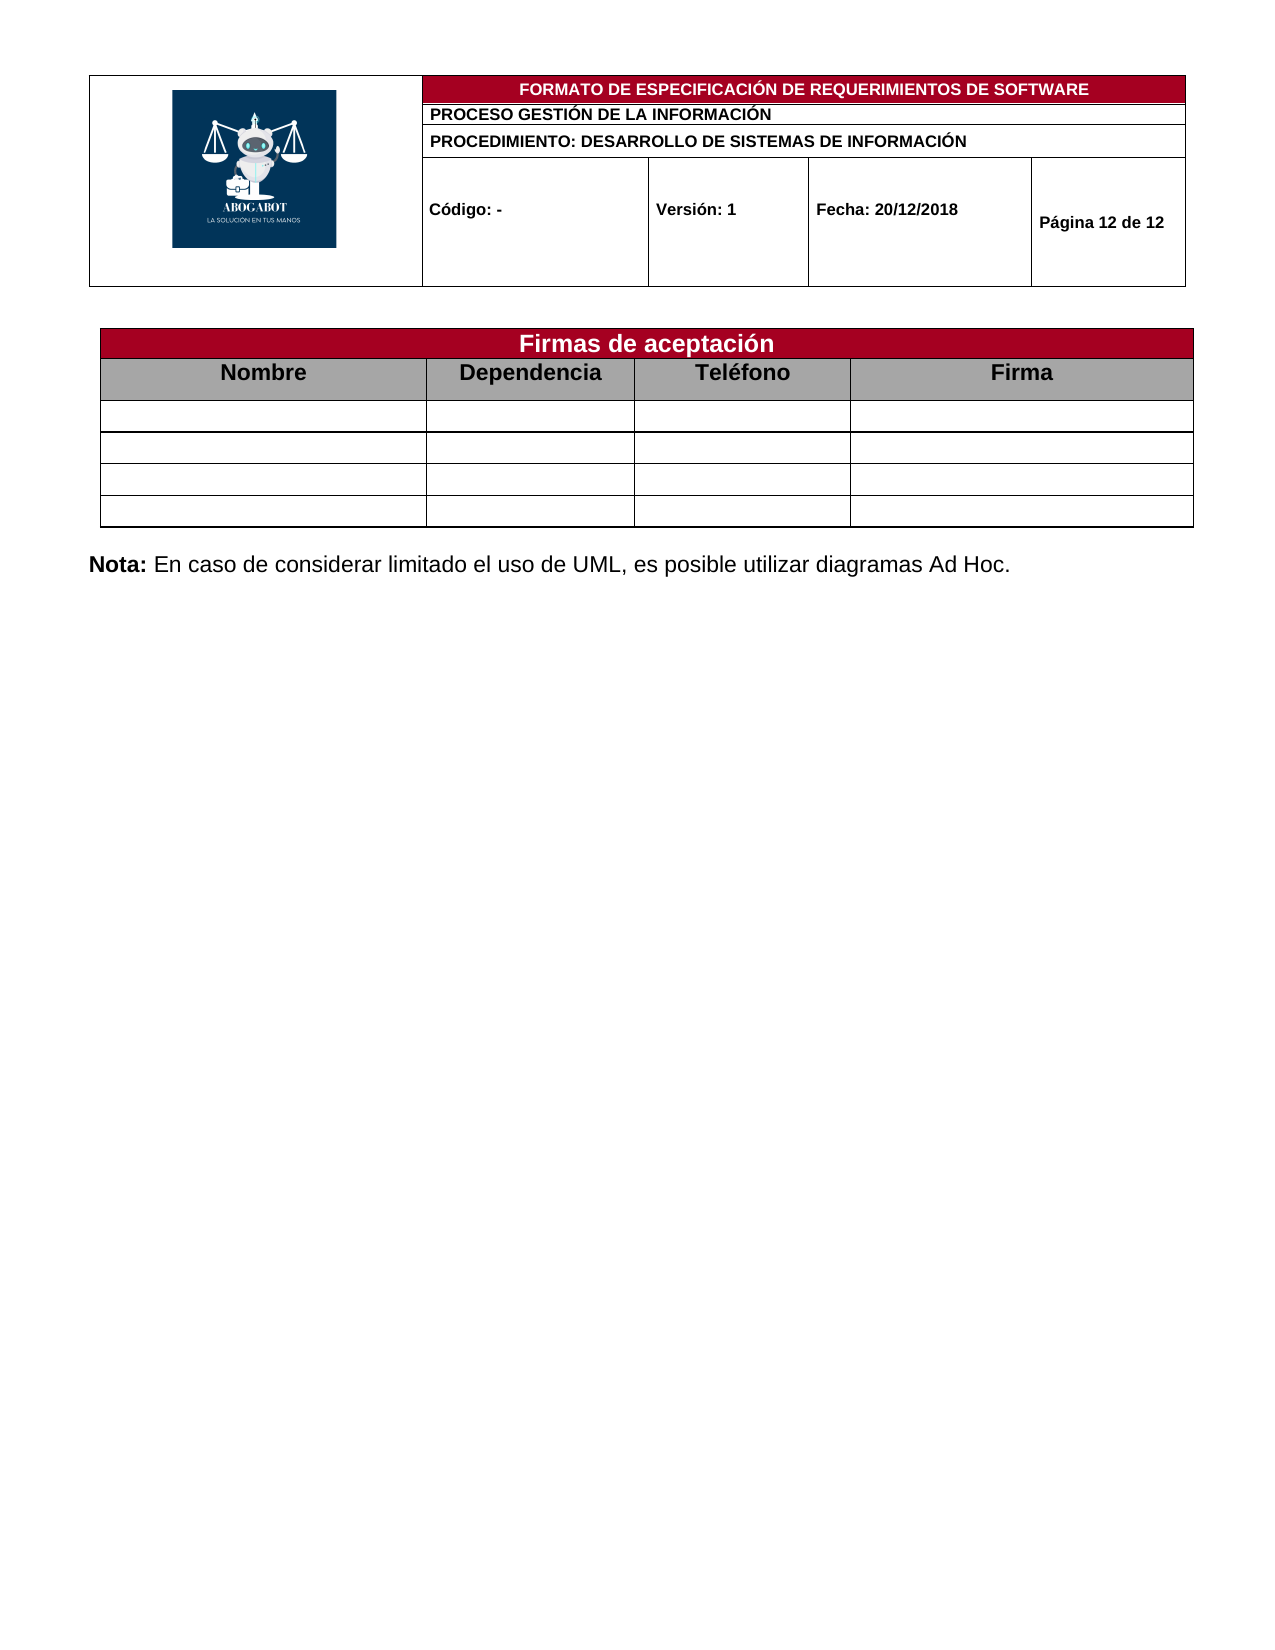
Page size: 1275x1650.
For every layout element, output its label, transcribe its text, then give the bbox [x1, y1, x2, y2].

text Nota: En caso de considerar limitado el uso de UML, es posible utilizar diagramas Ad Hoc. [88, 551, 1098, 578]
table_cell [427, 433, 634, 463]
table_cell Dependencia [427, 359, 634, 400]
table_cell Nombre [101, 359, 426, 400]
table_cell [635, 433, 850, 463]
table_cell [635, 464, 850, 495]
table_cell [101, 433, 426, 463]
table_cell Teléfono [635, 359, 850, 400]
table_cell [101, 464, 426, 495]
table_cell [101, 496, 426, 526]
table_cell [851, 401, 1193, 431]
table_cell [851, 464, 1193, 495]
picture [172, 90, 337, 248]
table_cell Firma [851, 359, 1193, 400]
table_cell [427, 464, 634, 495]
table_cell [635, 496, 850, 526]
table_cell [427, 496, 634, 526]
table_cell [851, 496, 1193, 526]
table_cell [851, 433, 1193, 463]
table_cell [635, 401, 850, 431]
table_cell [101, 401, 426, 431]
table_cell [427, 401, 634, 431]
table_cell Firmas de aceptación [101, 329, 1193, 358]
